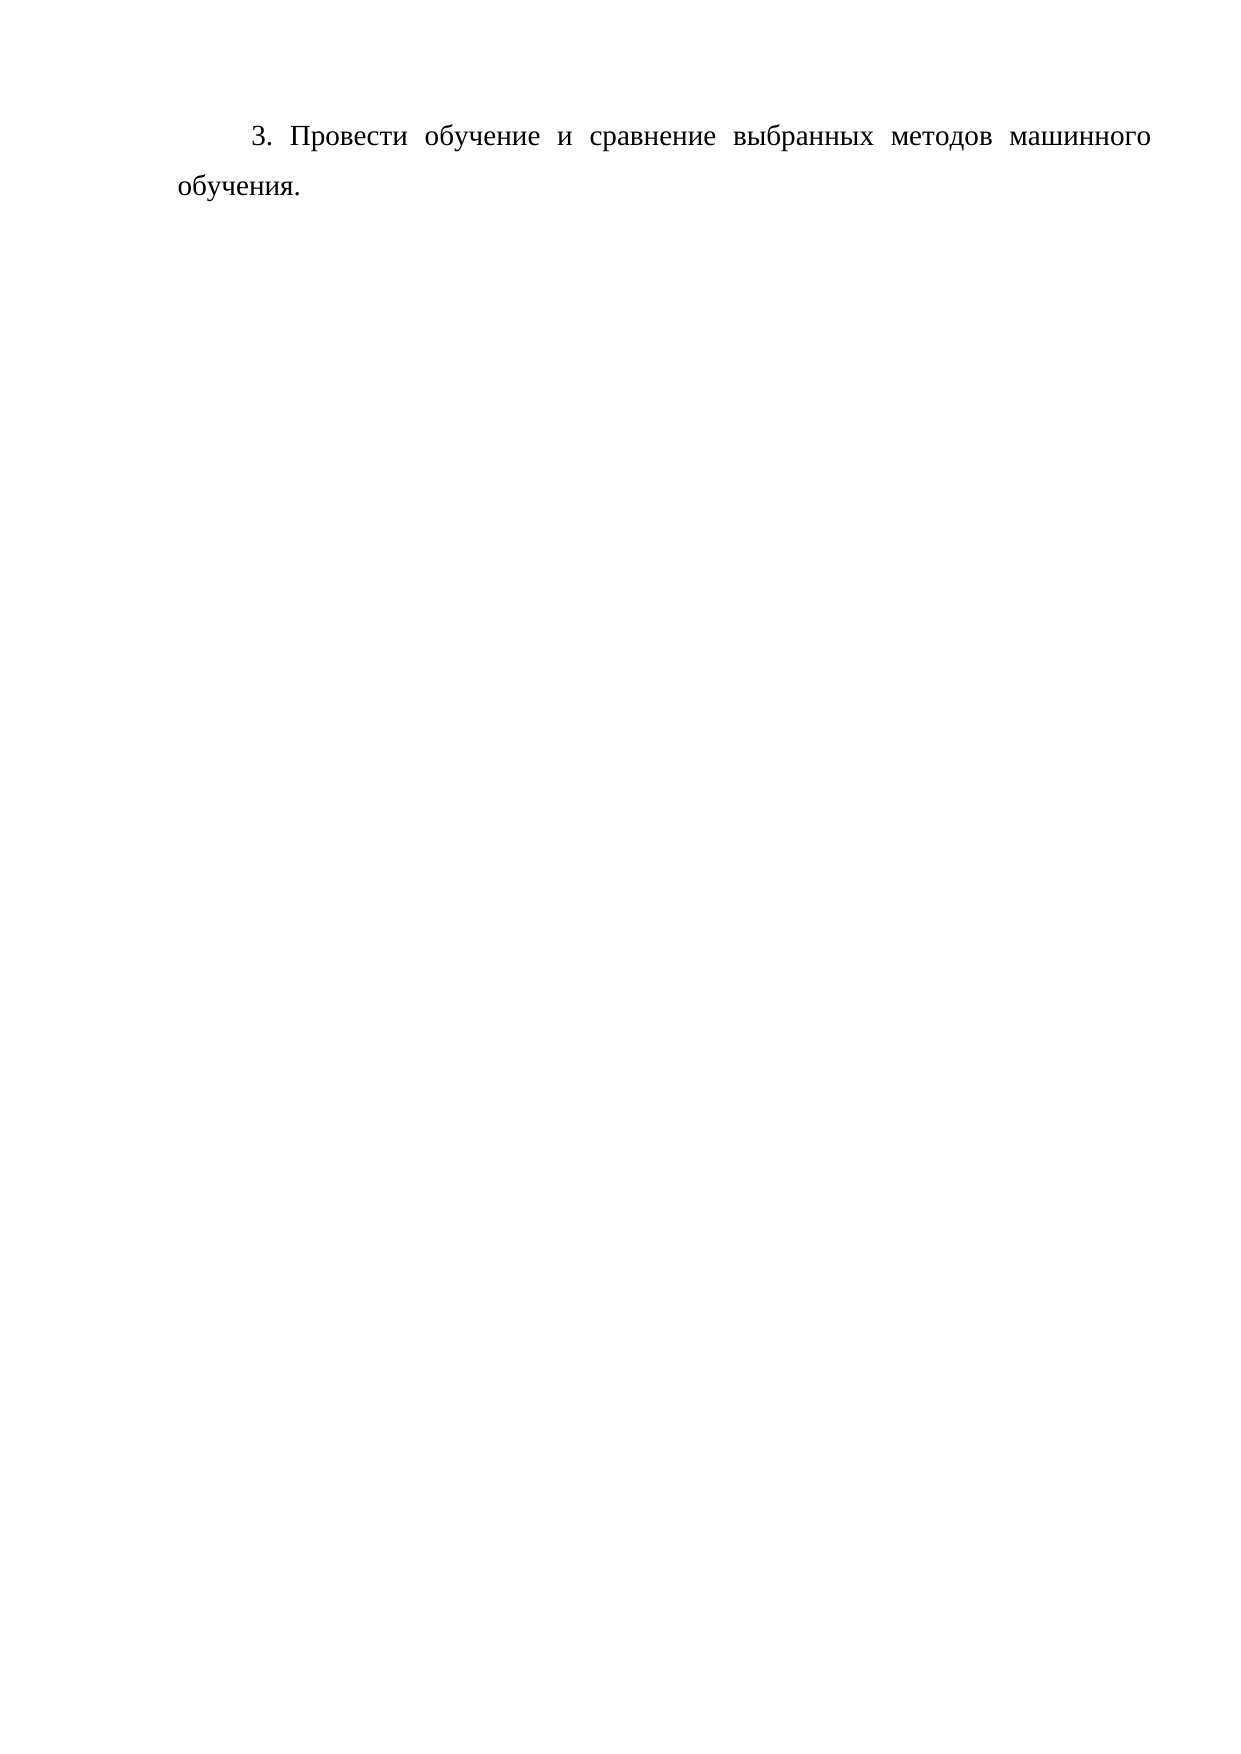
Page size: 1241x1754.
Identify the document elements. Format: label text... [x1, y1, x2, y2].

text 3. Провести обучение и сравнение выбранных методов машинного обучения. [177, 118, 1152, 202]
